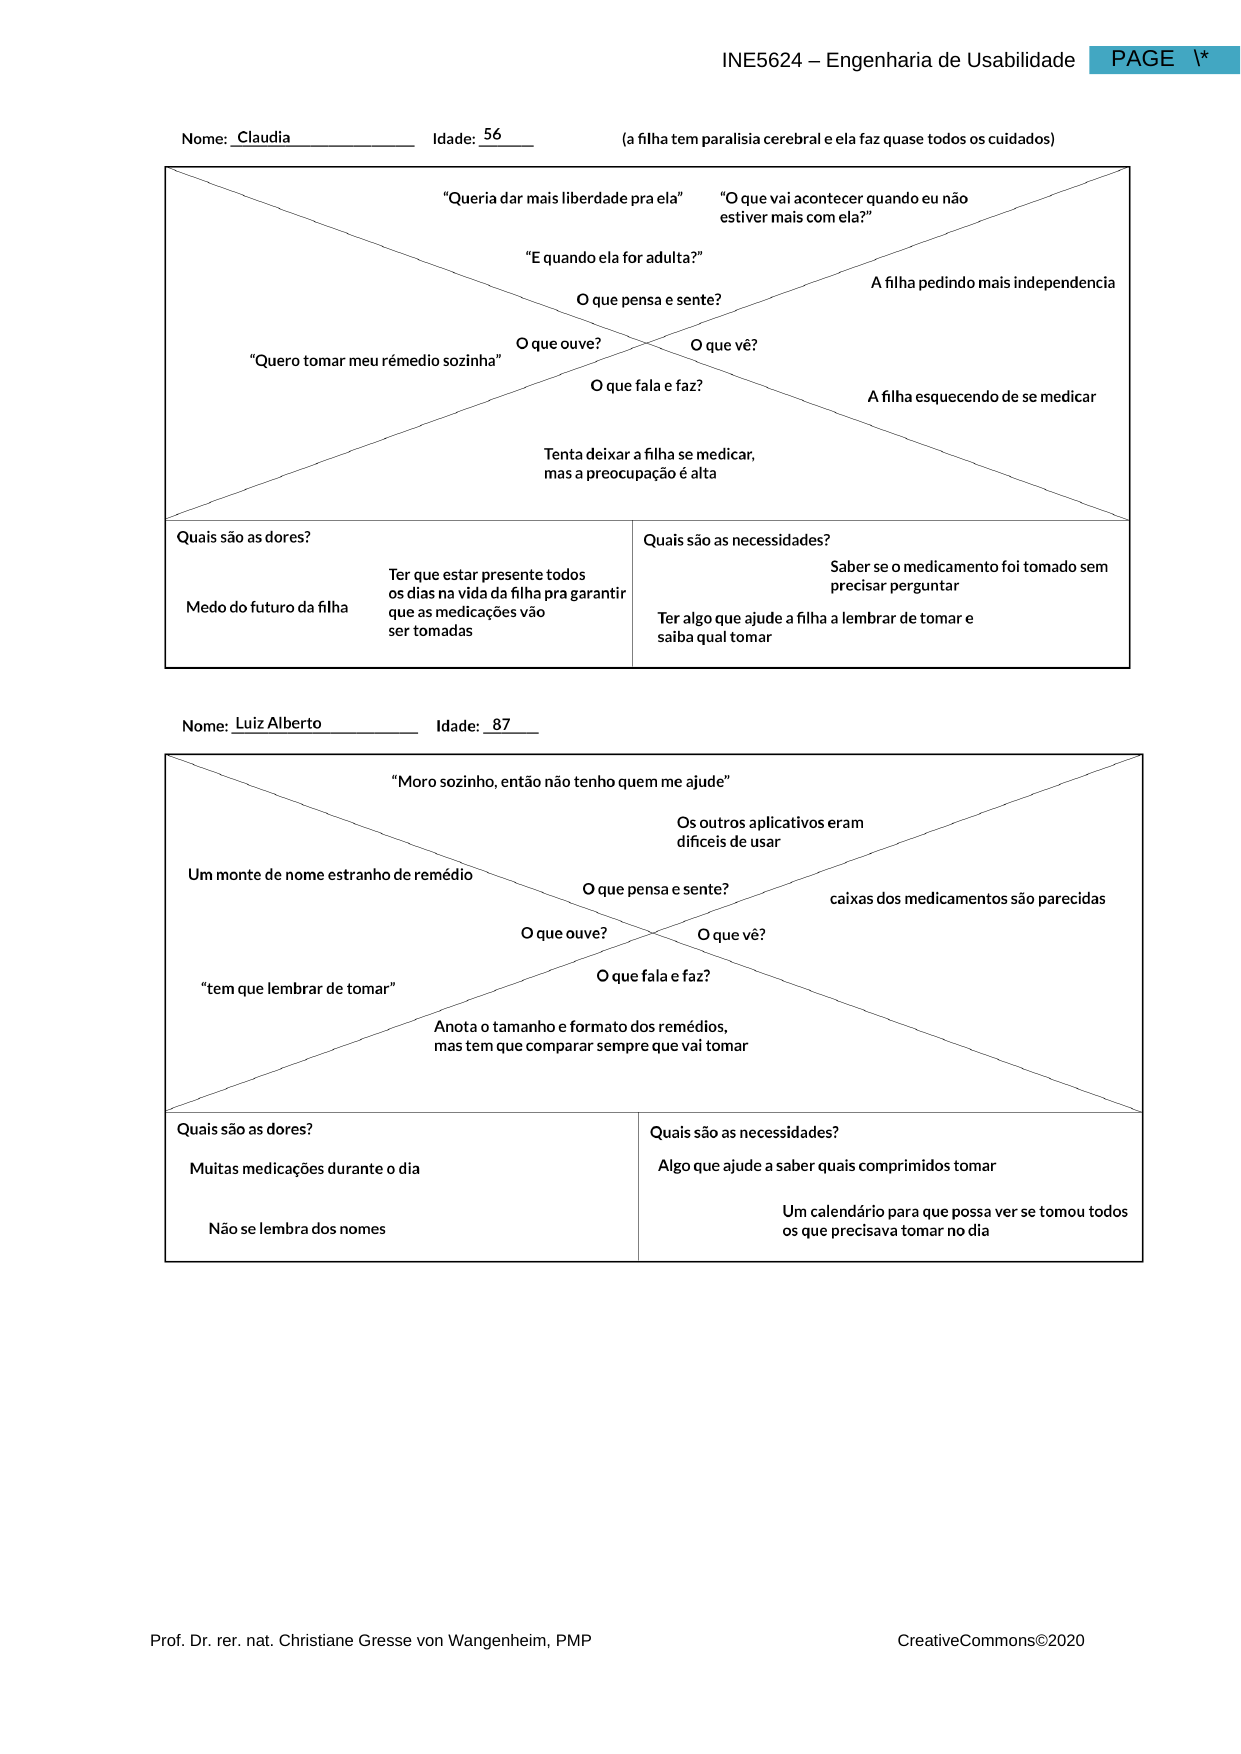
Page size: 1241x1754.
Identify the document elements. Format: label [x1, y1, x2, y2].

picture [150, 120, 1146, 681]
picture [150, 706, 1158, 1275]
